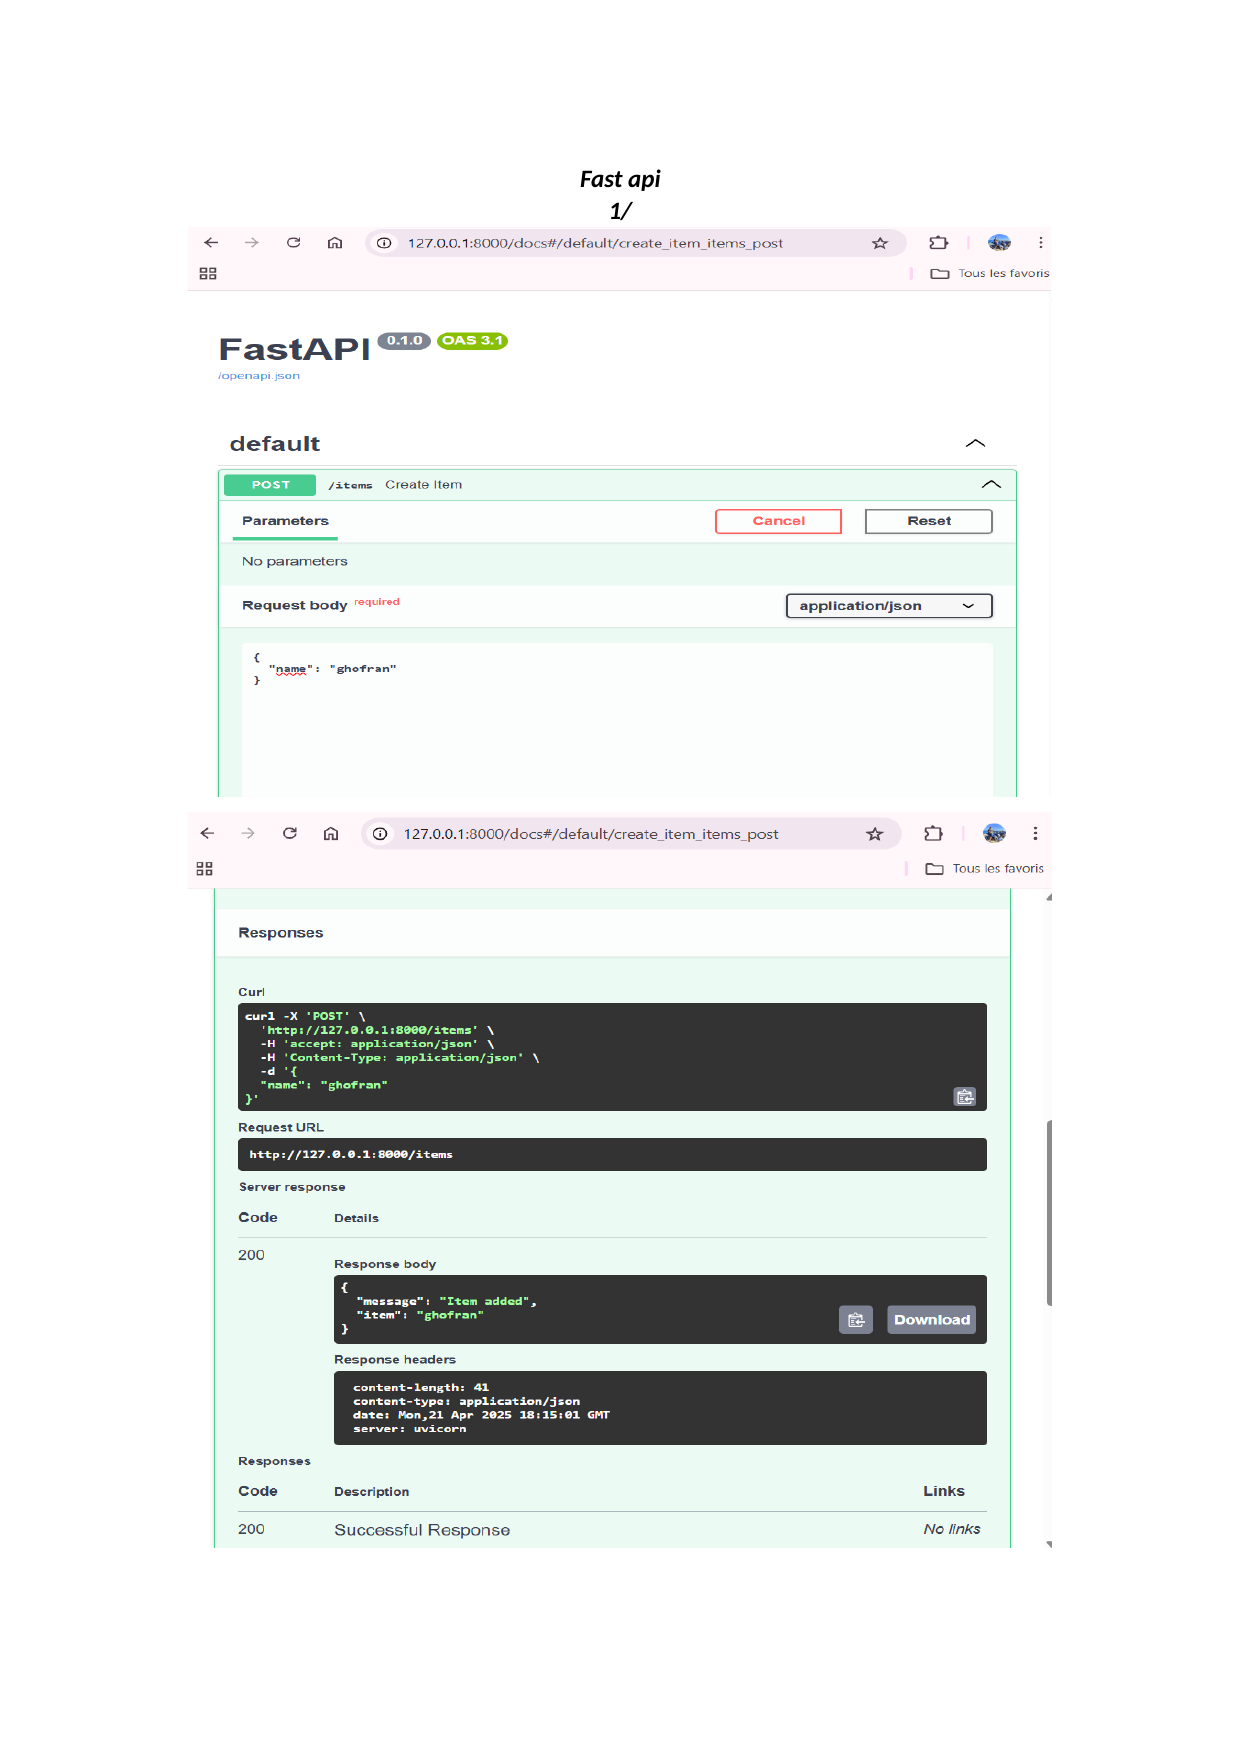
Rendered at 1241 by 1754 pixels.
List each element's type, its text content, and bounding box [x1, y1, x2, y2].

text 1/ [187, 194, 1053, 227]
picture [187, 227, 1052, 797]
text Fast api [187, 162, 1053, 194]
picture [187, 812, 1052, 1548]
